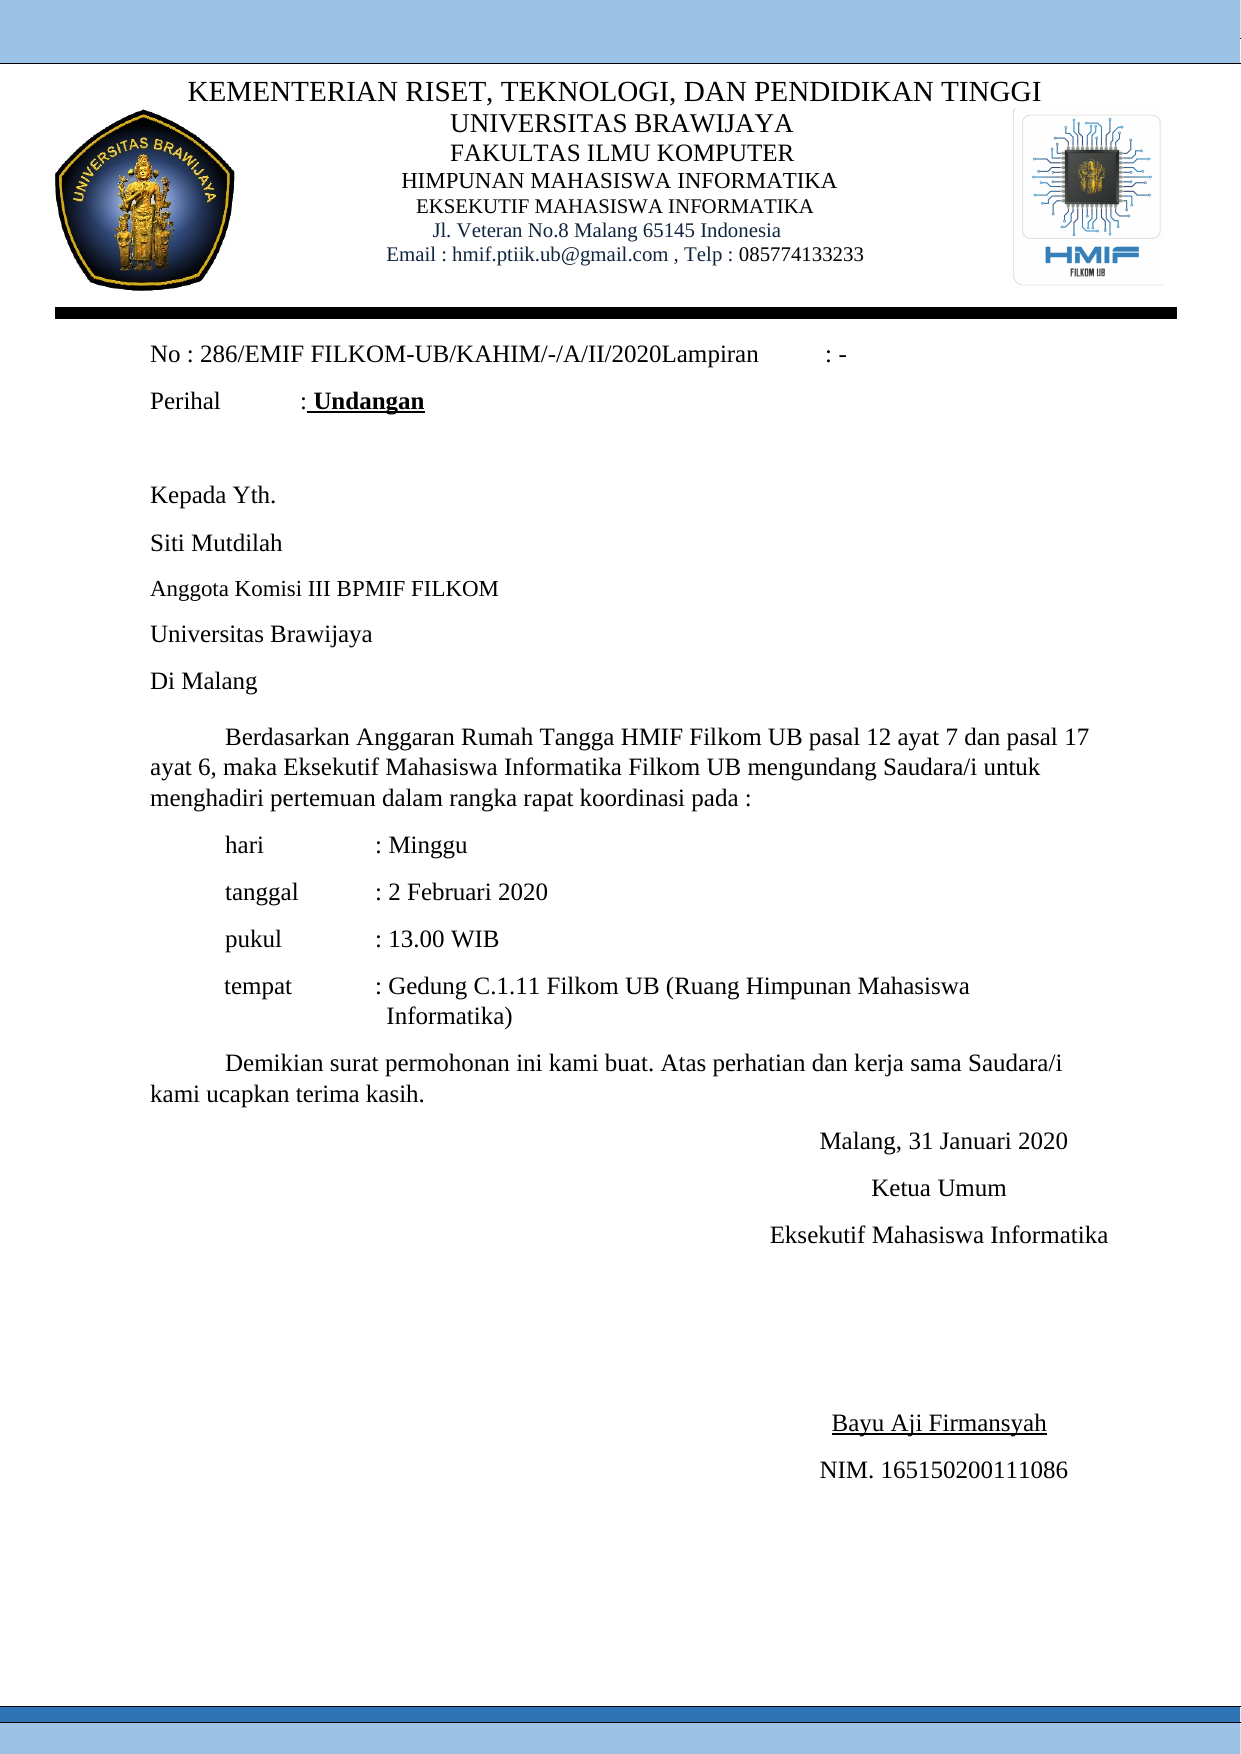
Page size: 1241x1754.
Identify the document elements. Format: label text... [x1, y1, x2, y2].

text Universitas Brawijaya [150, 619, 1090, 648]
text Demikian surat permohonan ini kami buat. Atas perhatian dan kerja sama Saudara/i kami ucapkan terima kasih. [150, 1048, 1090, 1108]
text Anggota Komisi III BPMIF FILKOM [150, 575, 1090, 601]
text pukul : 13.00 WIB [225, 924, 1090, 953]
text Berdasarkan Anggaran Rumah Tangga HMIF Filkom UB pasal 12 ayat 7 dan pasal 17 ayat 6, maka Eksekutif Mahasiswa Informatika Filkom UB mengundang Saudara/i untuk menghadiri pertemuan dalam rangka rapat koordinasi pada : [150, 722, 1090, 811]
picture [50, 106, 237, 294]
text Di Malang [150, 666, 1090, 695]
text Perihal : Undangan [150, 386, 1090, 415]
text tanggal : 2 Februari 2020 [225, 877, 1090, 906]
text Kepada Yth. [150, 481, 1090, 509]
picture [1013, 108, 1163, 286]
text Siti Mutdilah [150, 528, 1090, 556]
text tempat : Gedung C.1.11 Filkom UB (Ruang Himpunan Mahasiswa Informatika) [224, 971, 1090, 1030]
table_header [139, 1126, 1214, 1550]
text No : 286/EMIF FILKOM-UB/KAHIM/-/A/II/2020 : - [150, 339, 1090, 368]
text hari : Minggu [225, 830, 1090, 858]
